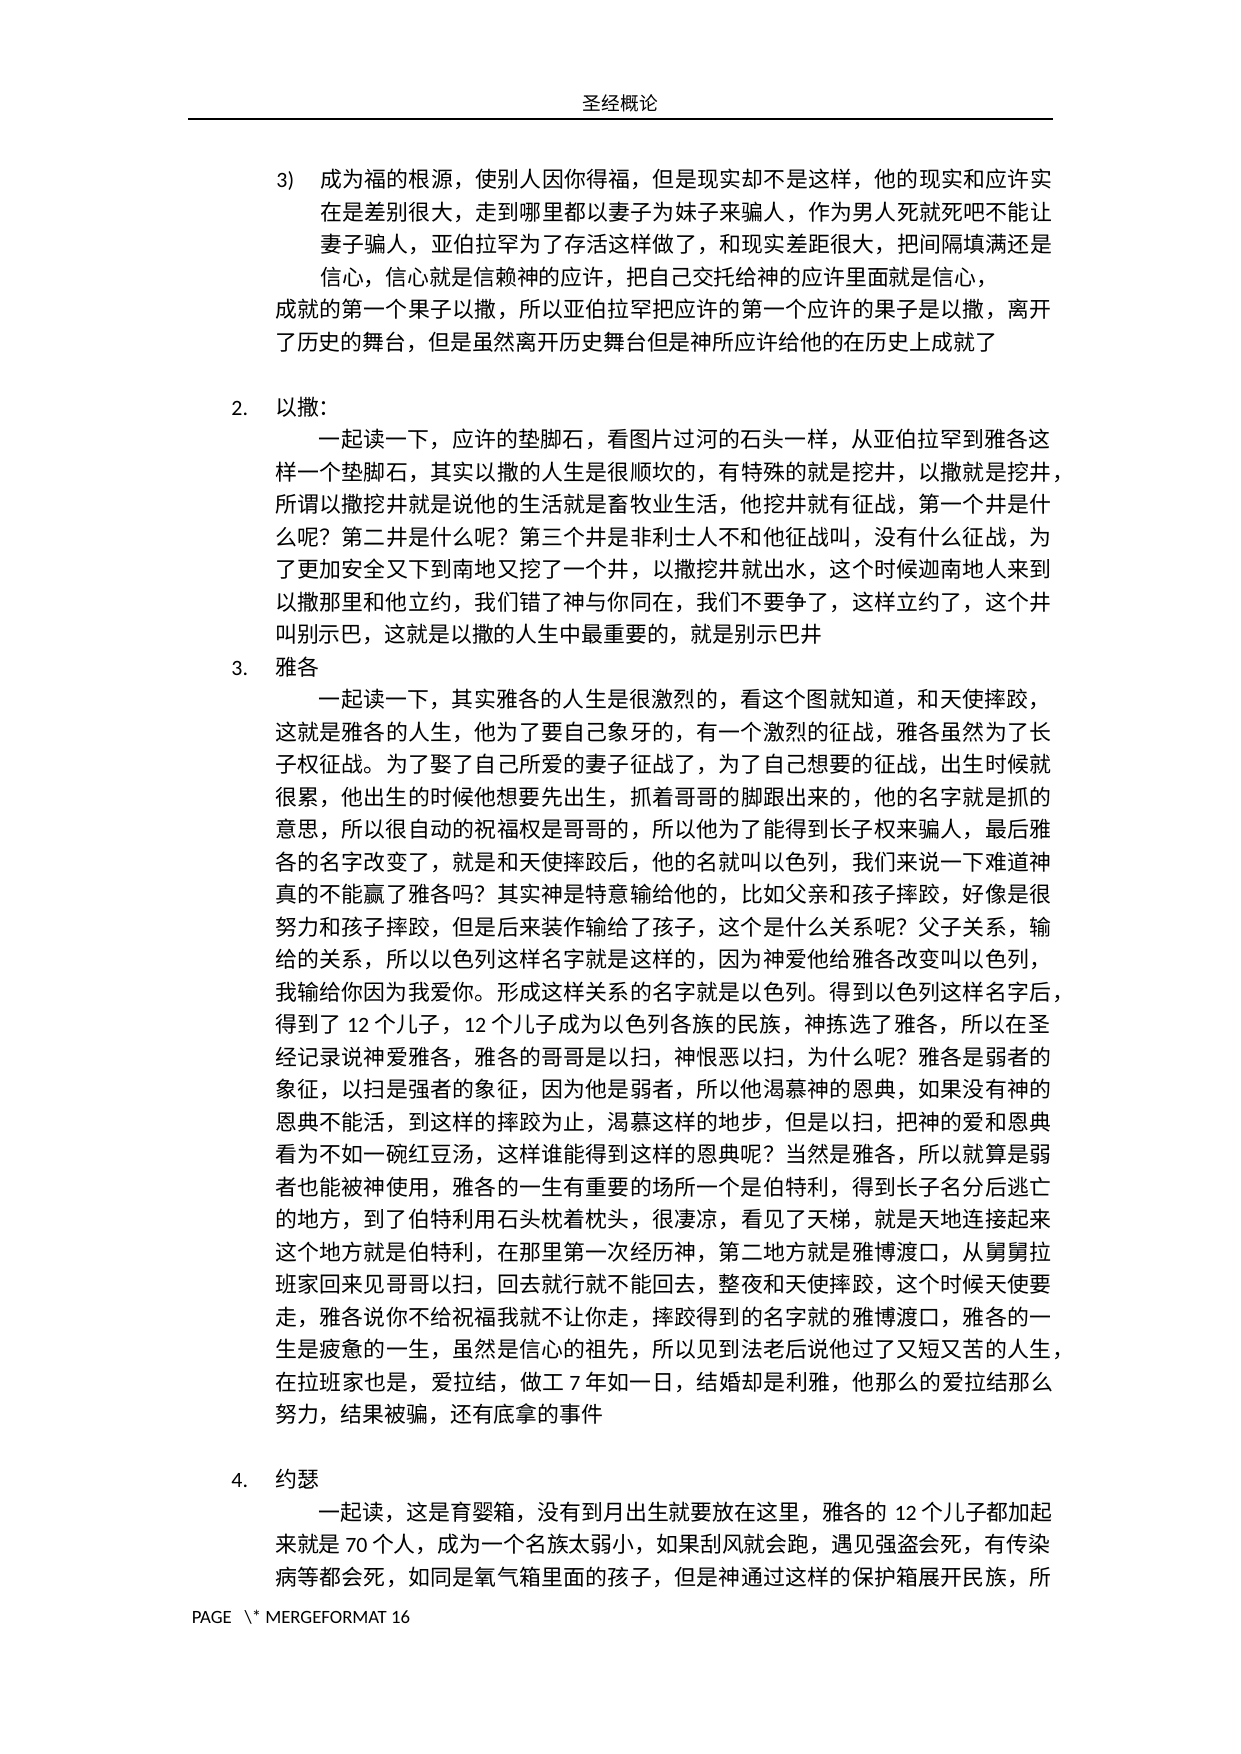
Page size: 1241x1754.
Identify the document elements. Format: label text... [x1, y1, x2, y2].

list 一起读一下，其实雅各的人生是很激烈的，看这个图就知道，和天使摔跤，这就是雅各的人生，他为了要自己象牙的，有一个激烈的征战，雅各虽然为了长子权征战。为了娶了自己所爱的妻子征战了，为了自己想要的征战，出生时候就很累，他出生的时候他想要先出生，抓着哥哥的脚跟出来的，他的名字就是抓的意思，所以很自动的祝福权是哥哥的，所以他为了能得到长子权来骗人，最后雅各的名字改变了，就是和天使摔跤后，他的名就叫以色列，我们来说一下难道神真的不能赢了雅各吗？其实神是特意输给他的，比如父亲和孩子摔跤，好像是很努力和孩子摔跤，但是后来装作输给了孩子，这个是什么关系呢？父子关系，输给的关系，所以以色列这样名字就是这样的，因为神爱他给雅各改变叫以色列，我输给你因为我爱你。形成这样关系的名字就是以色列。得到以色列这样名字后，得到了12个儿子，12个儿子成为以色列各族的民族，神拣选了雅各，所以在圣经记录说神爱雅各，雅各的哥哥是以扫，神恨恶以扫，为什么呢？雅各是弱者的象征，以扫是强者的象征，因为他是弱者，所以他渴慕神的恩典，如果没有神的恩典不能活，到这样的摔跤为止，渴慕这样的地步，但是以扫，把神的爱和恩典看为不如一碗红豆汤，这样谁能得到这样的恩典呢？当然是雅各，所以就算是弱者也能被神使用，雅各的一生有重要的场所一个是伯特利，得到长子名分后逃亡的地方，到了伯特利用石头枕着枕头，很凄凉，看见了天梯，就是天地连接起来这个地方就是伯特利，在那里第一次经历神，第二地方就是雅博渡口，从舅舅拉班家回来见哥哥以扫，回去就行就不能回去，整夜和天使摔跤，这个时候天使要走，雅各说你不给祝福我就不让你走，摔跤得到的名字就的雅博渡口，雅各的一生是疲惫的一生，虽然是信心的祖先，所以见到法老后说他过了又短又苦的人生，在拉班家也是，爱拉结，做工7年如一日，结婚却是利雅，他那么的爱拉结那么努力，结果被骗，还有底拿的事件 [275, 682, 1053, 1429]
list 成为福的根源，使别人因你得福，但是现实却不是这样，他的现实和应许实在是差别很大，走到哪里都以妻子为妹子来骗人，作为男人死就死吧不能让妻子骗人，亚伯拉罕为了存活这样做了，和现实差距很大，把间隔填满还是信心，信心就是信赖神的应许，把自己交托给神的应许里面就是信心， [276, 162, 1053, 292]
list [275, 1494, 1053, 1592]
text 成就的第一个果子以撒，所以亚伯拉罕把应许的第一个应许的果子是以撒，离开了历史的舞台，但是虽然离开历史舞台但是神所应许给他的在历史上成就了 [275, 292, 1053, 357]
list 以撒： [231, 389, 1053, 422]
list 雅各 [231, 649, 1053, 682]
list 一起读一下，应许的垫脚石，看图片过河的石头一样，从亚伯拉罕到雅各这样一个垫脚石，其实以撒的人生是很顺坎的，有特殊的就是挖井，以撒就是挖井，所谓以撒挖井就是说他的生活就是畜牧业生活，他挖井就有征战，第一个井是什么呢？第二井是什么呢？第三个井是非利士人不和他征战叫，没有什么征战，为了更加安全又下到南地又挖了一个井，以撒挖井就出水，这个时候迦南地人来到以撒那里和他立约，我们错了神与你同在，我们不要争了，这样立约了，这个井叫别示巴，这就是以撒的人生中最重要的，就是别示巴井 [275, 422, 1053, 649]
list 约瑟 [231, 1462, 1053, 1494]
